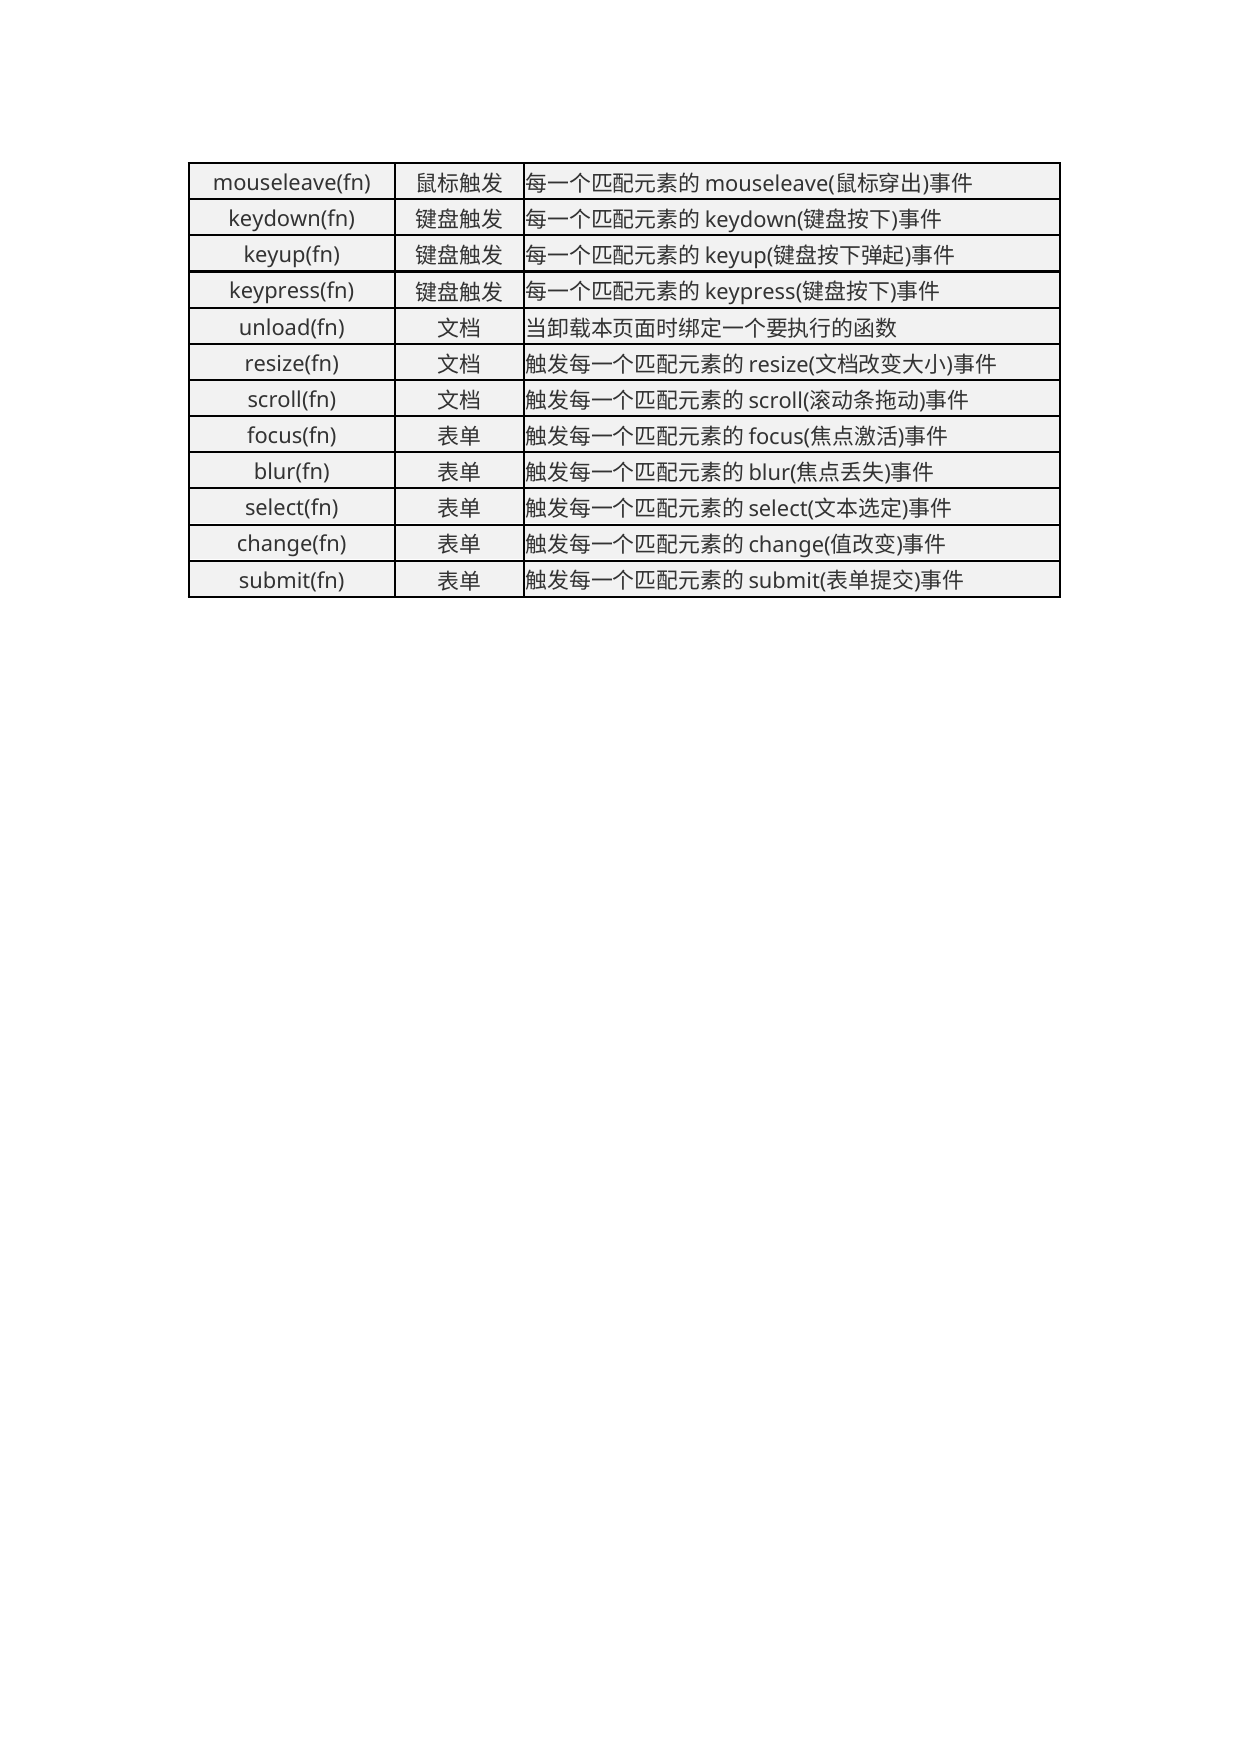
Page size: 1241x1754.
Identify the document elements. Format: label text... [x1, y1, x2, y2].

table_cell focus(fn) [190, 417, 394, 451]
table_cell scroll(fn) [190, 381, 394, 415]
table_cell 键盘触发 [396, 200, 523, 234]
table_cell 表单 [396, 562, 523, 596]
table_cell 触发每一个匹配元素的blur(焦点丢失)事件 [525, 453, 1059, 487]
table_cell 触发每一个匹配元素的resize(文档改变大小)事件 [525, 345, 1059, 379]
table_cell 每一个匹配元素的mouseleave(鼠标穿出)事件 [525, 164, 1059, 198]
table_cell keypress(fn) [190, 273, 394, 307]
table_cell 表单 [396, 526, 523, 559]
table_cell 每一个匹配元素的keydown(键盘按下)事件 [525, 200, 1059, 234]
table_cell 触发每一个匹配元素的submit(表单提交)事件 [525, 562, 1059, 596]
table_cell mouseleave(fn) [190, 164, 394, 198]
table_cell blur(fn) [190, 453, 394, 487]
table_cell 鼠标触发 [396, 164, 523, 198]
table_cell keyup(fn) [190, 236, 394, 270]
table_cell 触发每一个匹配元素的scroll(滚动条拖动)事件 [525, 381, 1059, 415]
table_cell 触发每一个匹配元素的focus(焦点激活)事件 [525, 417, 1059, 451]
table_cell unload(fn) [190, 309, 394, 343]
table_cell resize(fn) [190, 345, 394, 379]
table_cell 文档 [396, 381, 523, 415]
table_cell keydown(fn) [190, 200, 394, 234]
table_cell change(fn) [190, 526, 394, 559]
table_cell 触发每一个匹配元素的select(文本选定)事件 [525, 489, 1059, 523]
table_cell 每一个匹配元素的keypress(键盘按下)事件 [525, 273, 1059, 307]
table_cell 触发每一个匹配元素的change(值改变)事件 [525, 526, 1059, 559]
table_cell 键盘触发 [396, 236, 523, 270]
table_cell 每一个匹配元素的keyup(键盘按下弹起)事件 [525, 236, 1059, 270]
table_cell 当卸载本页面时绑定一个要执行的函数 [525, 309, 1059, 343]
table_cell select(fn) [190, 489, 394, 523]
table_cell 文档 [396, 309, 523, 343]
table_cell submit(fn) [190, 562, 394, 596]
table_cell 表单 [396, 489, 523, 523]
table_cell 键盘触发 [396, 273, 523, 307]
table_cell 表单 [396, 417, 523, 451]
table_cell 表单 [396, 453, 523, 487]
table_cell 文档 [396, 345, 523, 379]
